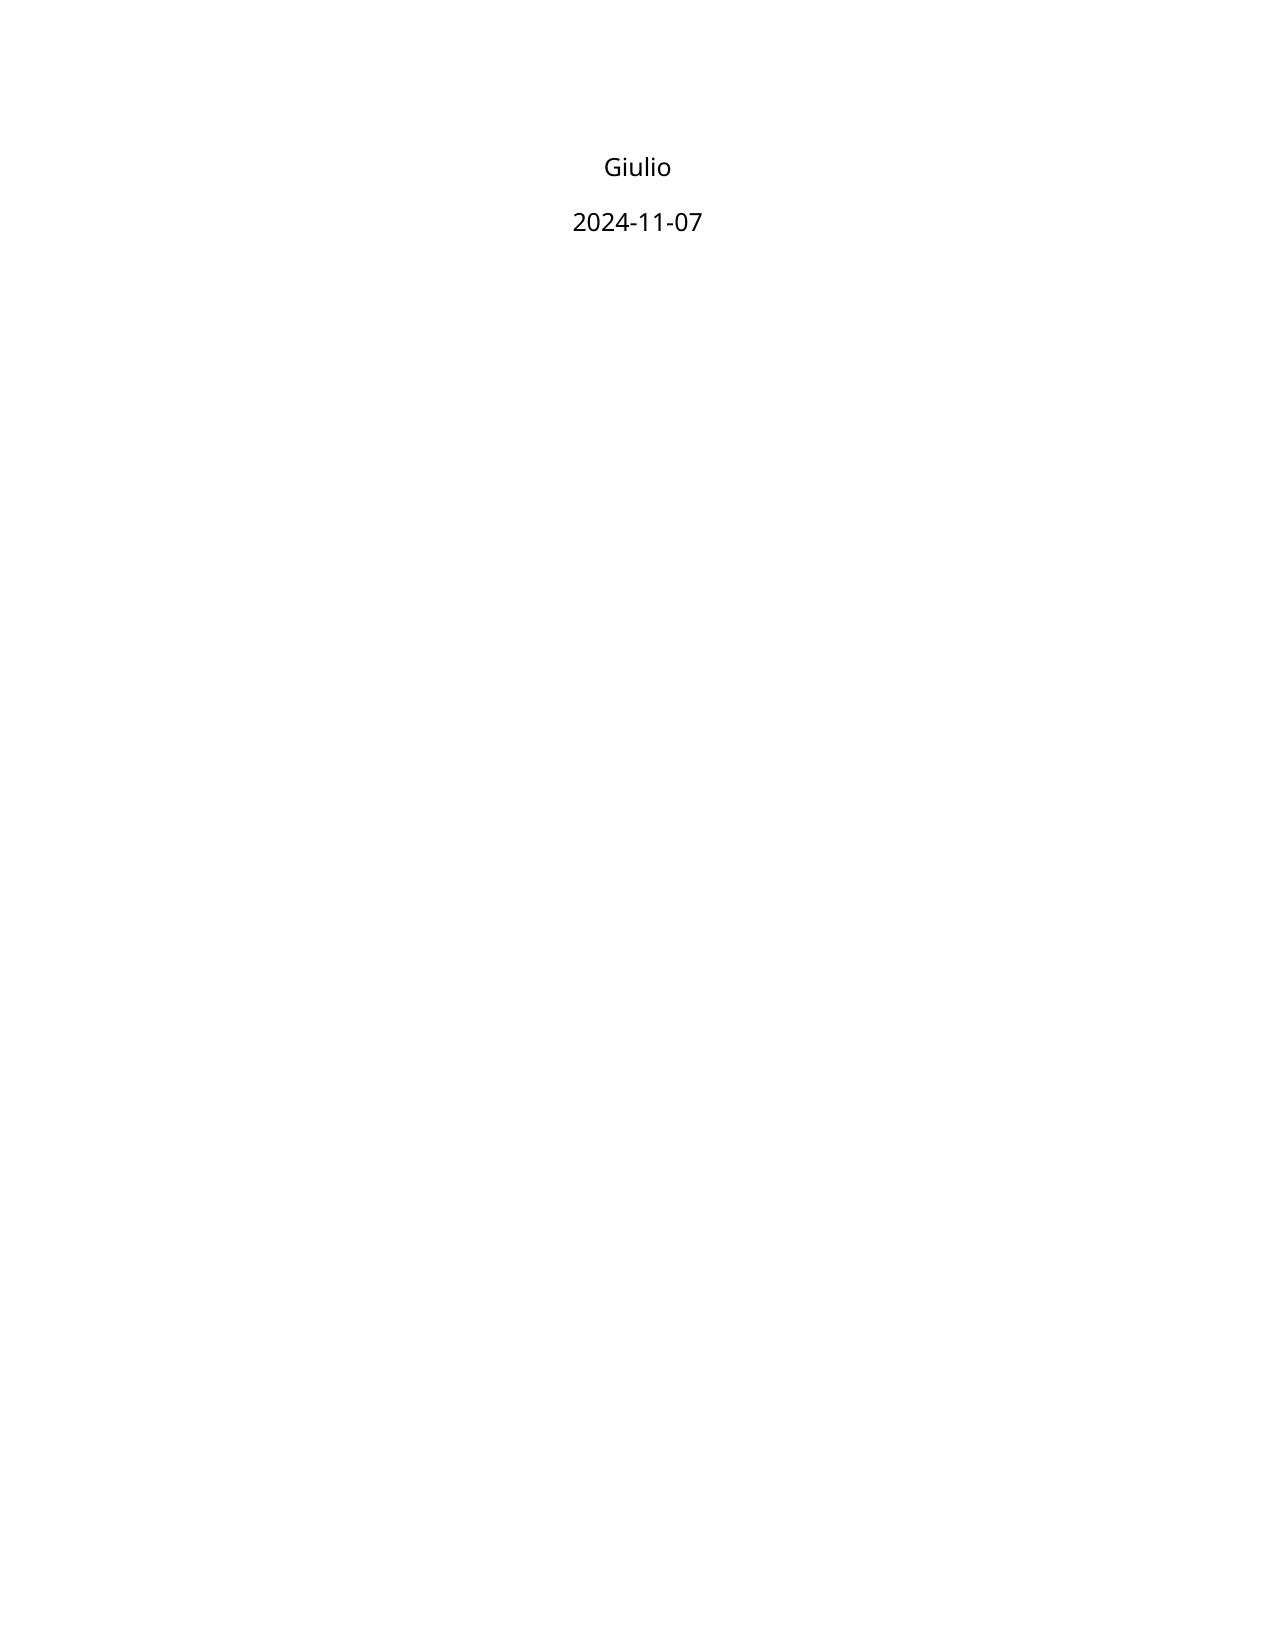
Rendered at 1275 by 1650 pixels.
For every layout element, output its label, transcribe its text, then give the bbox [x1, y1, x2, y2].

text Giulio [150, 150, 1125, 184]
text 2024-11-07 [150, 205, 1125, 239]
